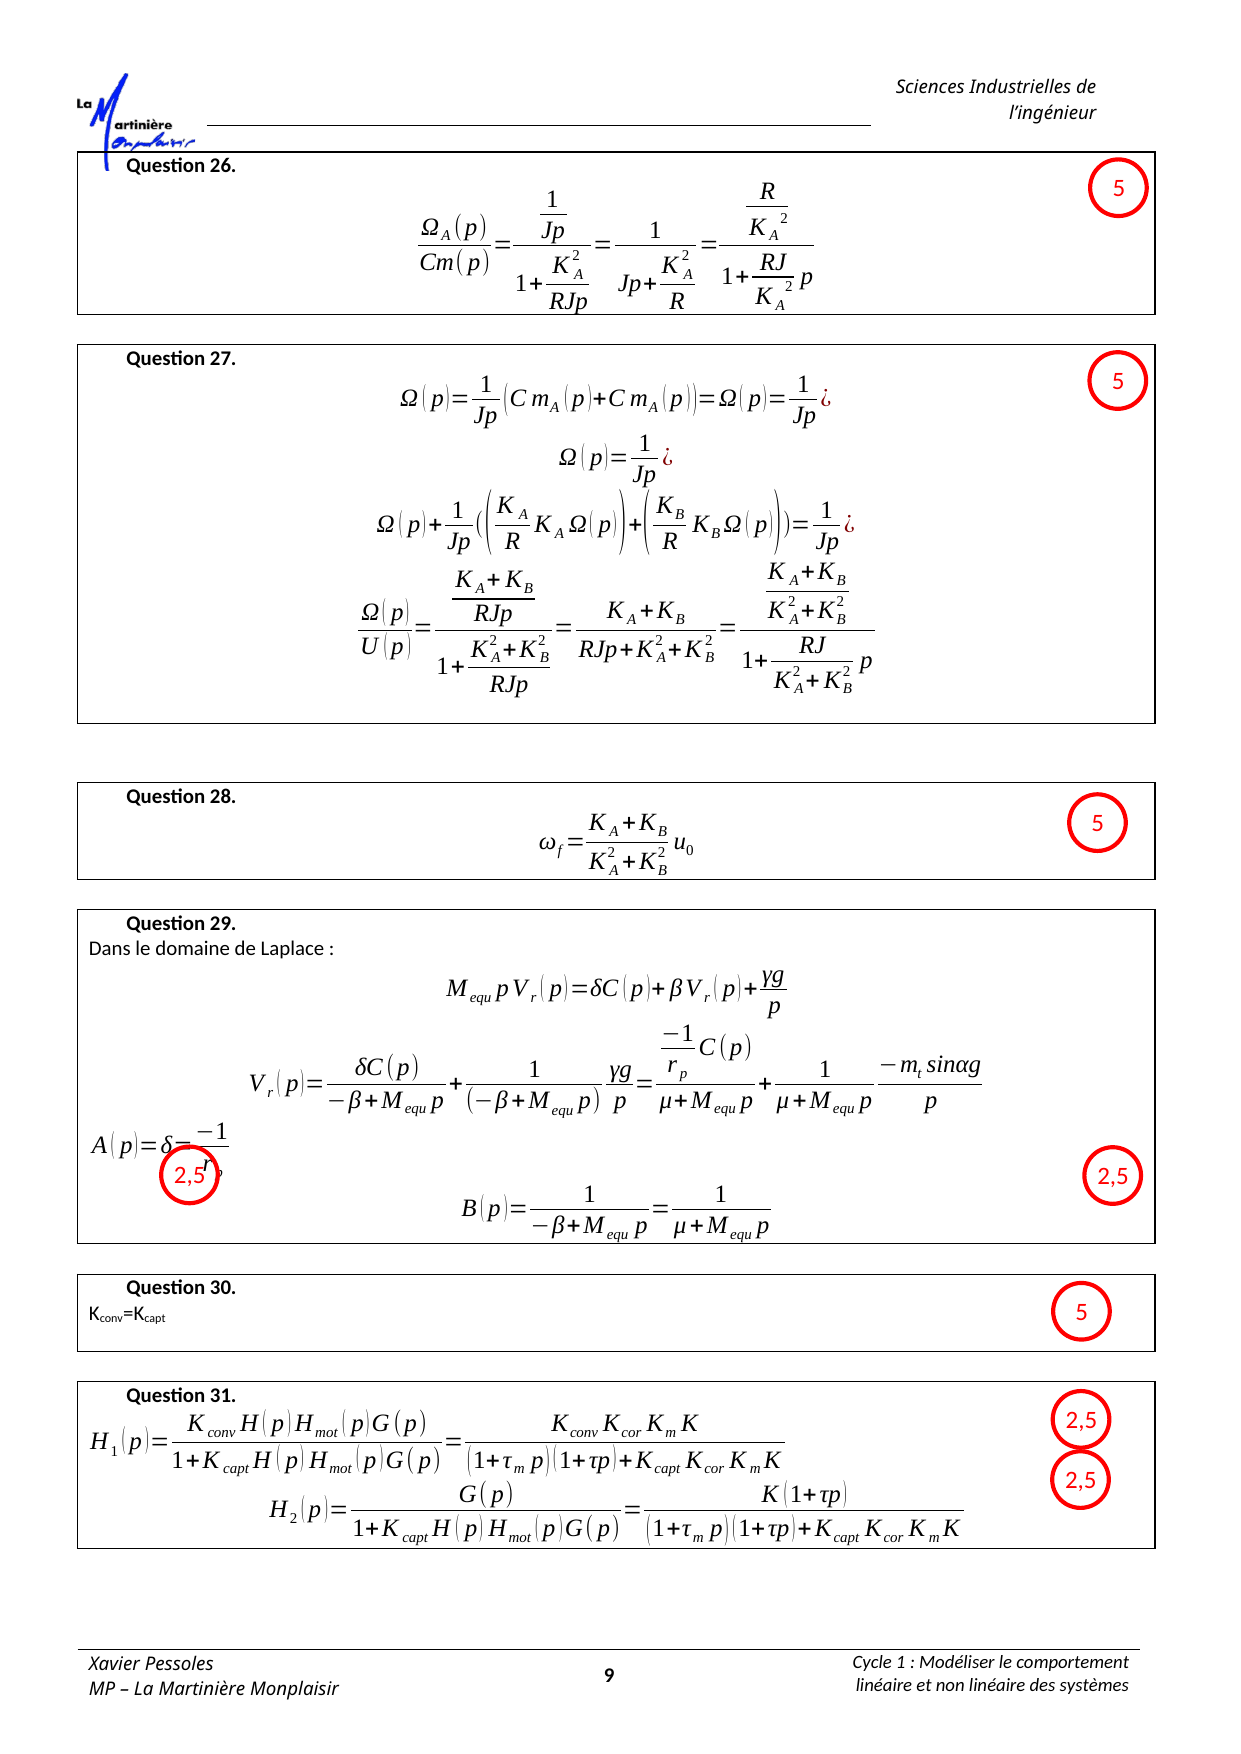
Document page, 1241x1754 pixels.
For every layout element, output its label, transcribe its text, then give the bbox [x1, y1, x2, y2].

table_header [78, 153, 1154, 314]
table_header [78, 1382, 1154, 1548]
table_header [78, 345, 1154, 723]
table_header Kconv=Kcapt [78, 1275, 1154, 1351]
picture [77, 73, 195, 151]
table_header Dans le domaine de Laplace : [78, 910, 1154, 1243]
table_header [78, 783, 1154, 878]
